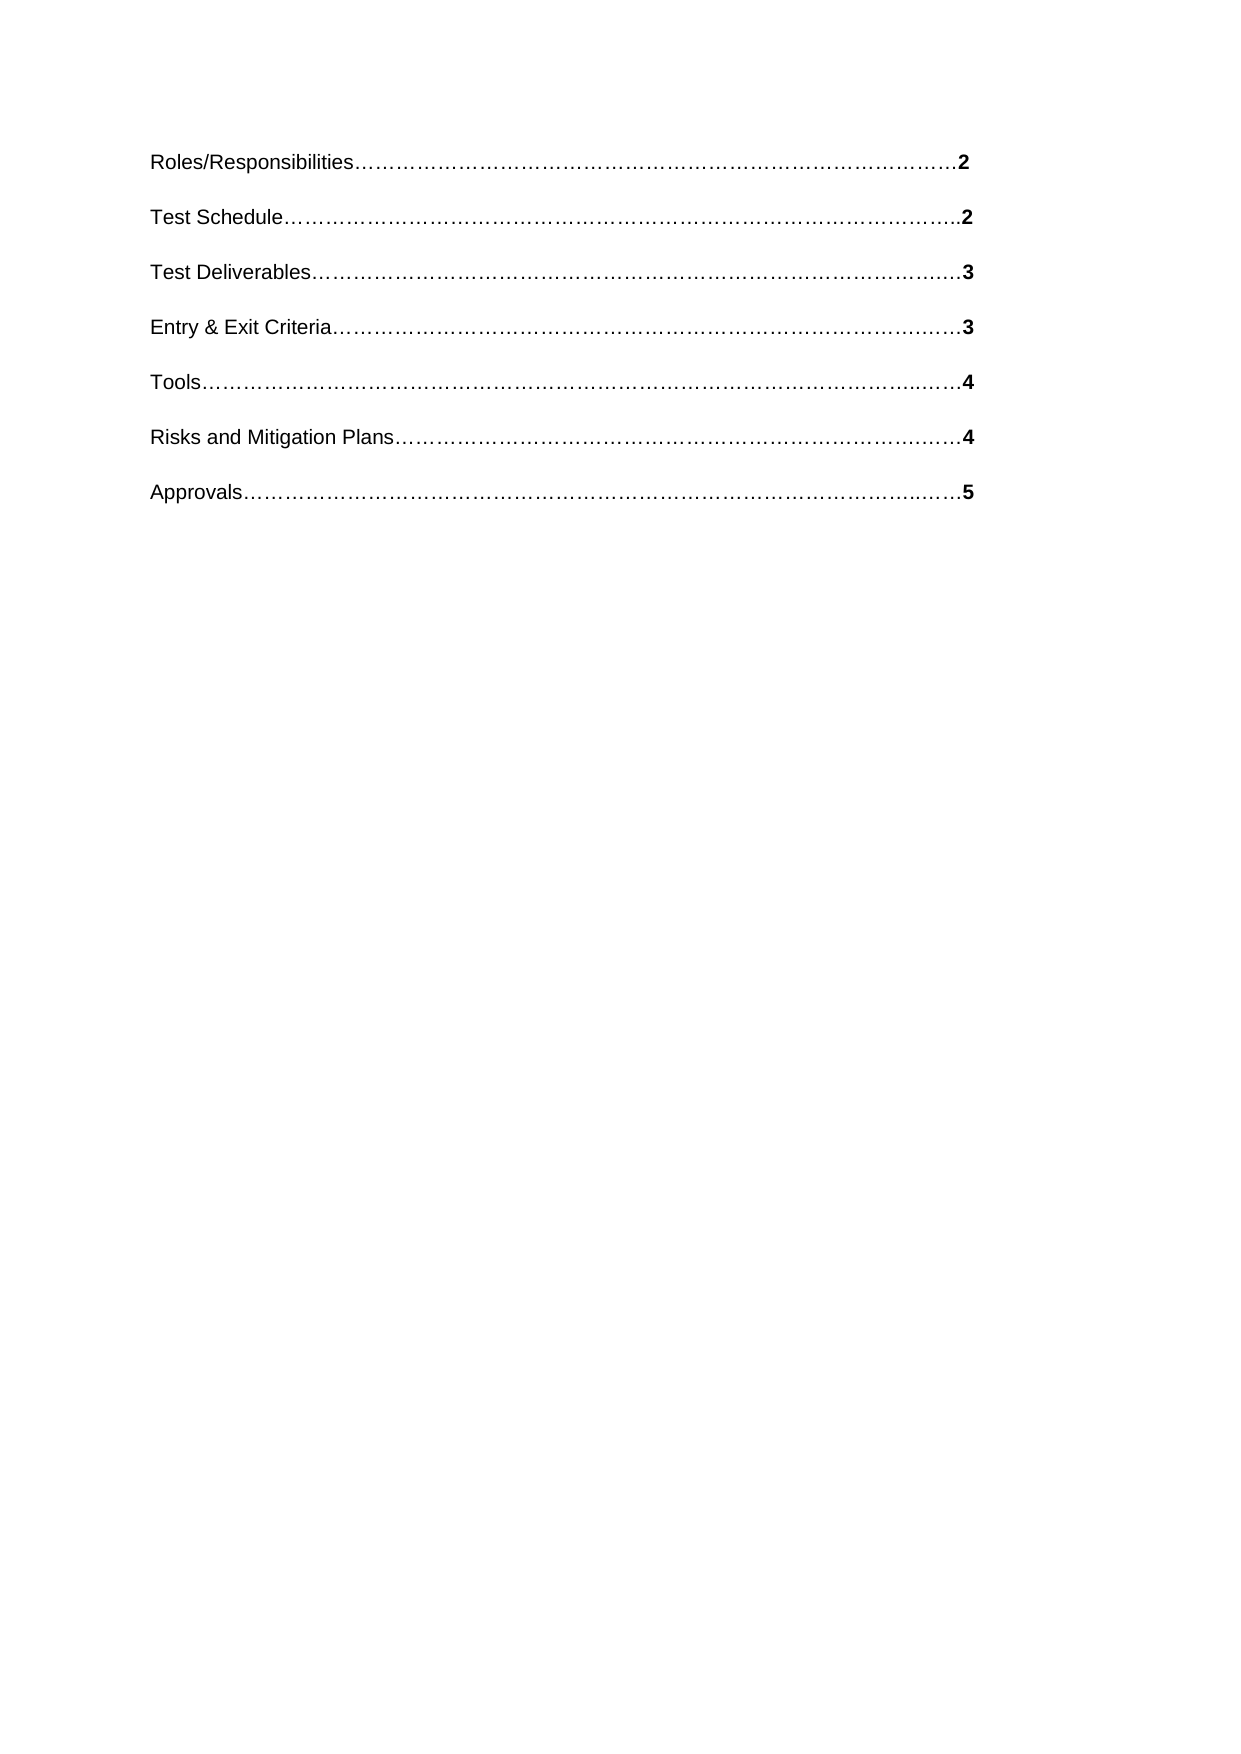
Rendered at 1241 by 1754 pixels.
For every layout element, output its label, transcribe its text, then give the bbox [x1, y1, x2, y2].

text Tools…………………………………………………………………………………………..……4 [150, 370, 1090, 394]
text Test Schedule……………………………………………………………………………………..2 [150, 205, 1090, 229]
text Approvals……………………………………………………………………………………..……5 [150, 480, 1090, 504]
text Roles/Responsibilities……………………………………………………………………………2 [150, 150, 1090, 174]
text Test Deliverables……………………………………………………………………………….…3 [150, 260, 1090, 284]
text Entry & Exit Criteria………………………………………………………………………….……3 [150, 315, 1090, 339]
text Risks and Mitigation Plans………………………………………………………………….……4 [150, 425, 1090, 449]
